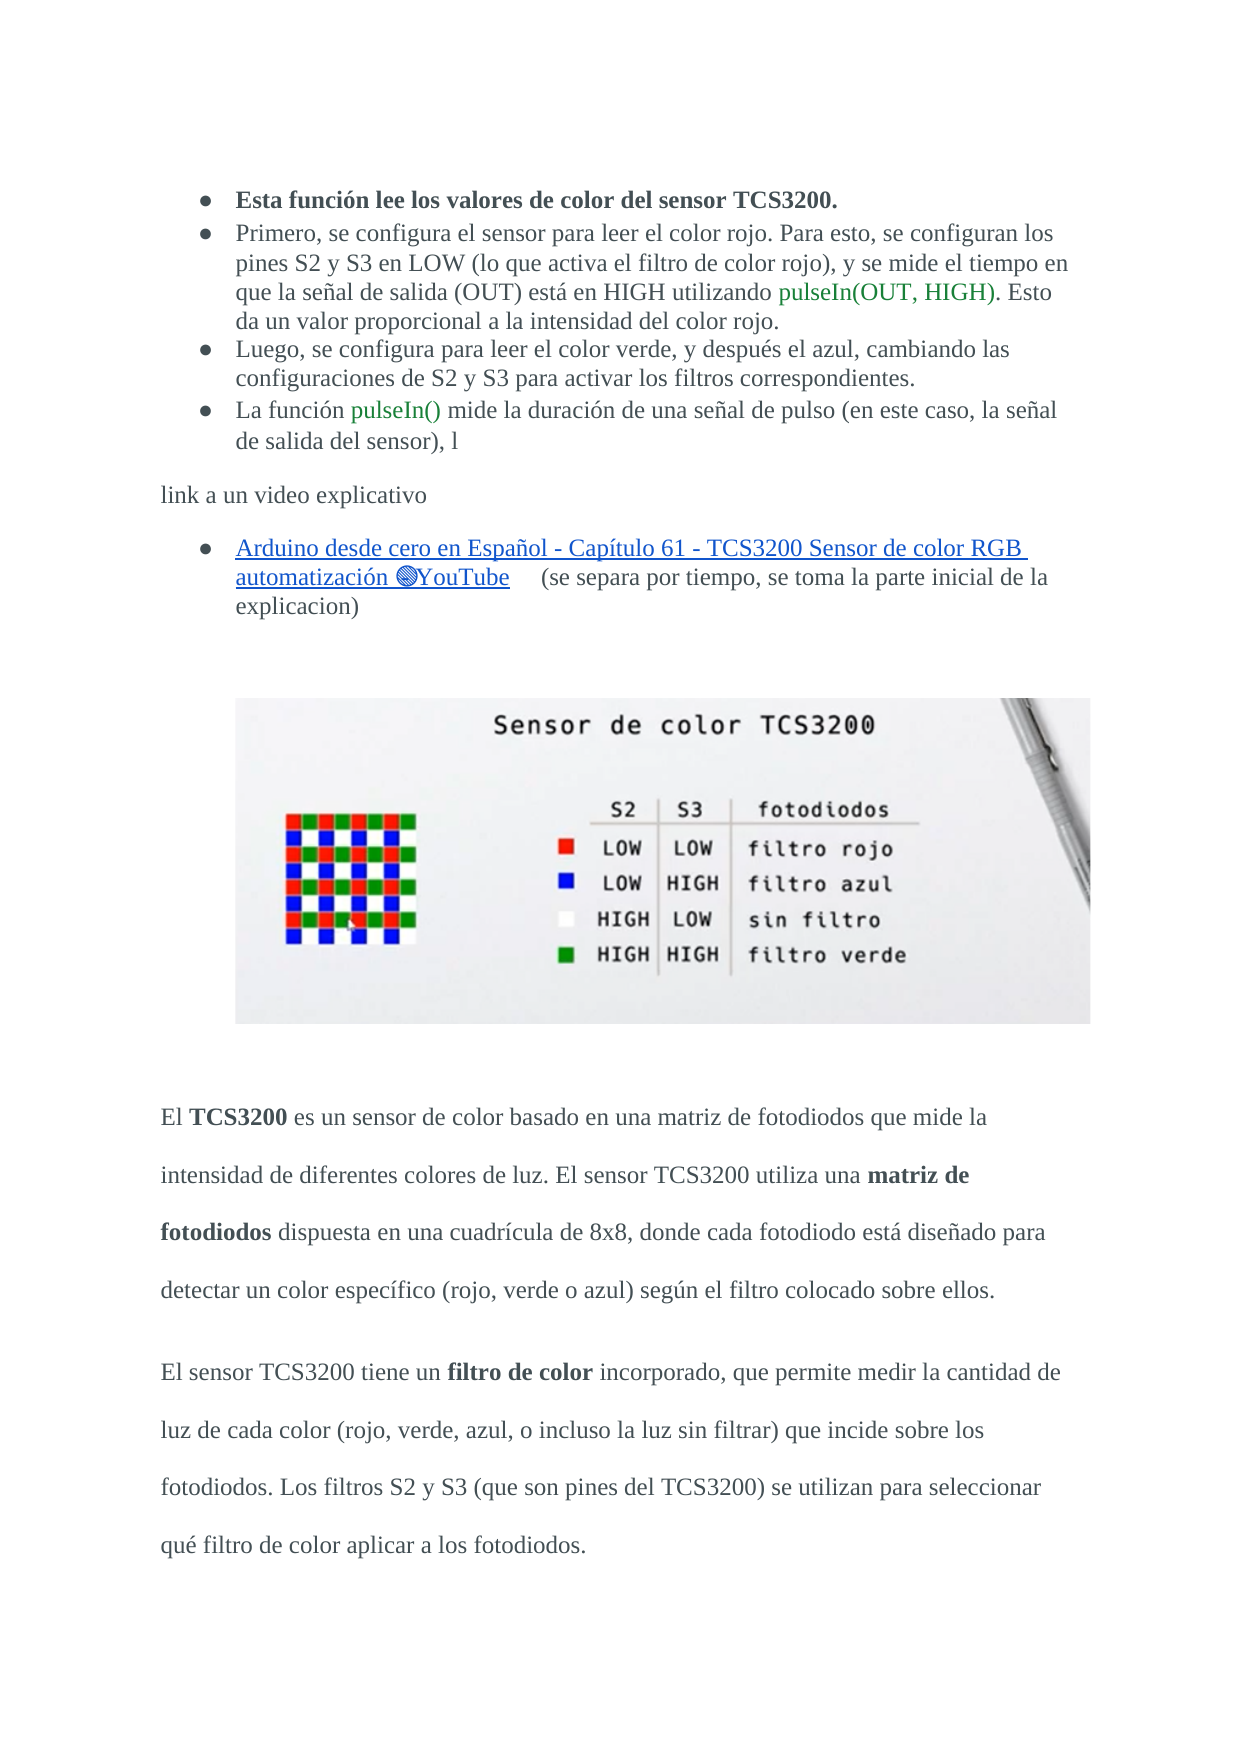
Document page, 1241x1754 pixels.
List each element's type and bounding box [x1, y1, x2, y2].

picture [235, 698, 1091, 1024]
table_header [150, 150, 1091, 1569]
